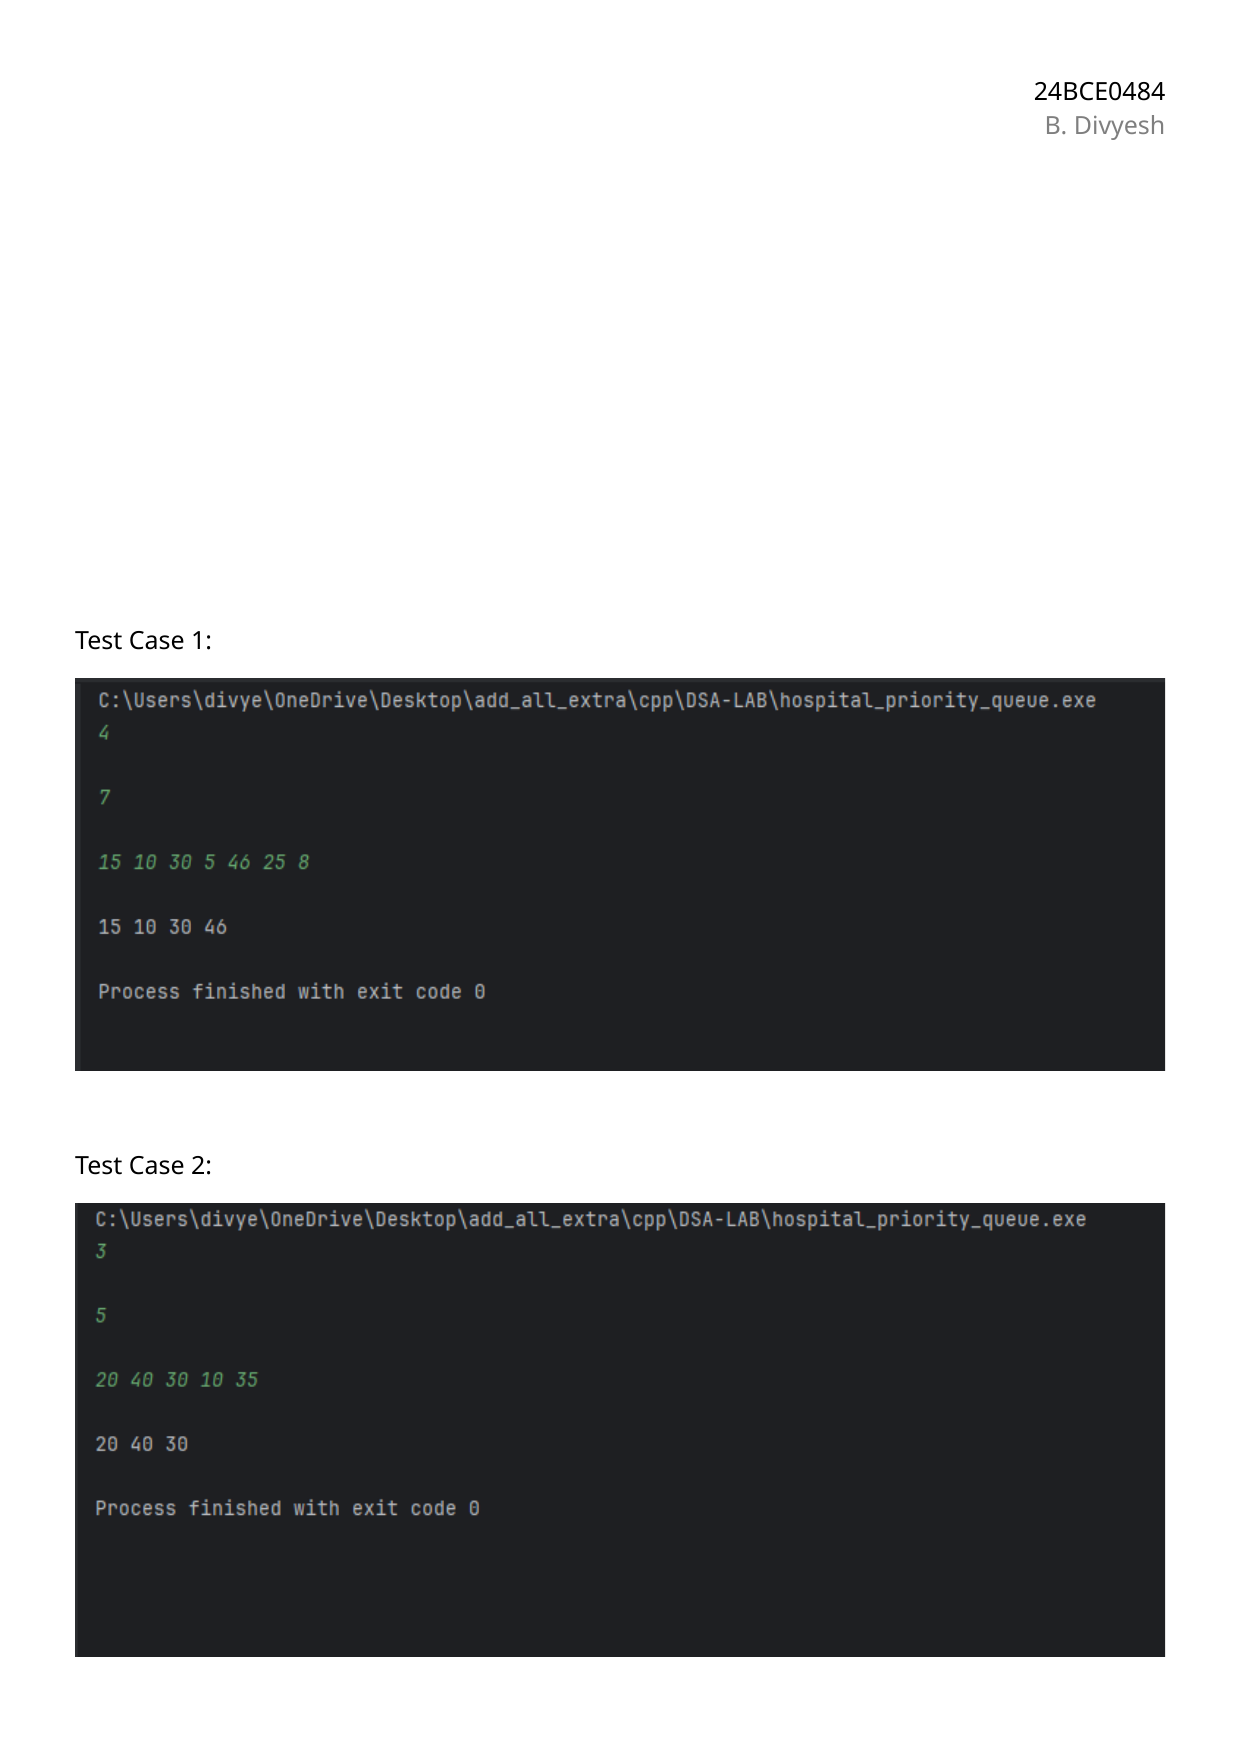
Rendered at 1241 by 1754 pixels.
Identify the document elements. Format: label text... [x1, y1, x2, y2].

text Test Case 2: [75, 1148, 1165, 1182]
picture [75, 678, 1166, 1071]
picture [75, 1203, 1166, 1657]
text Test Case 1: [75, 623, 1165, 657]
